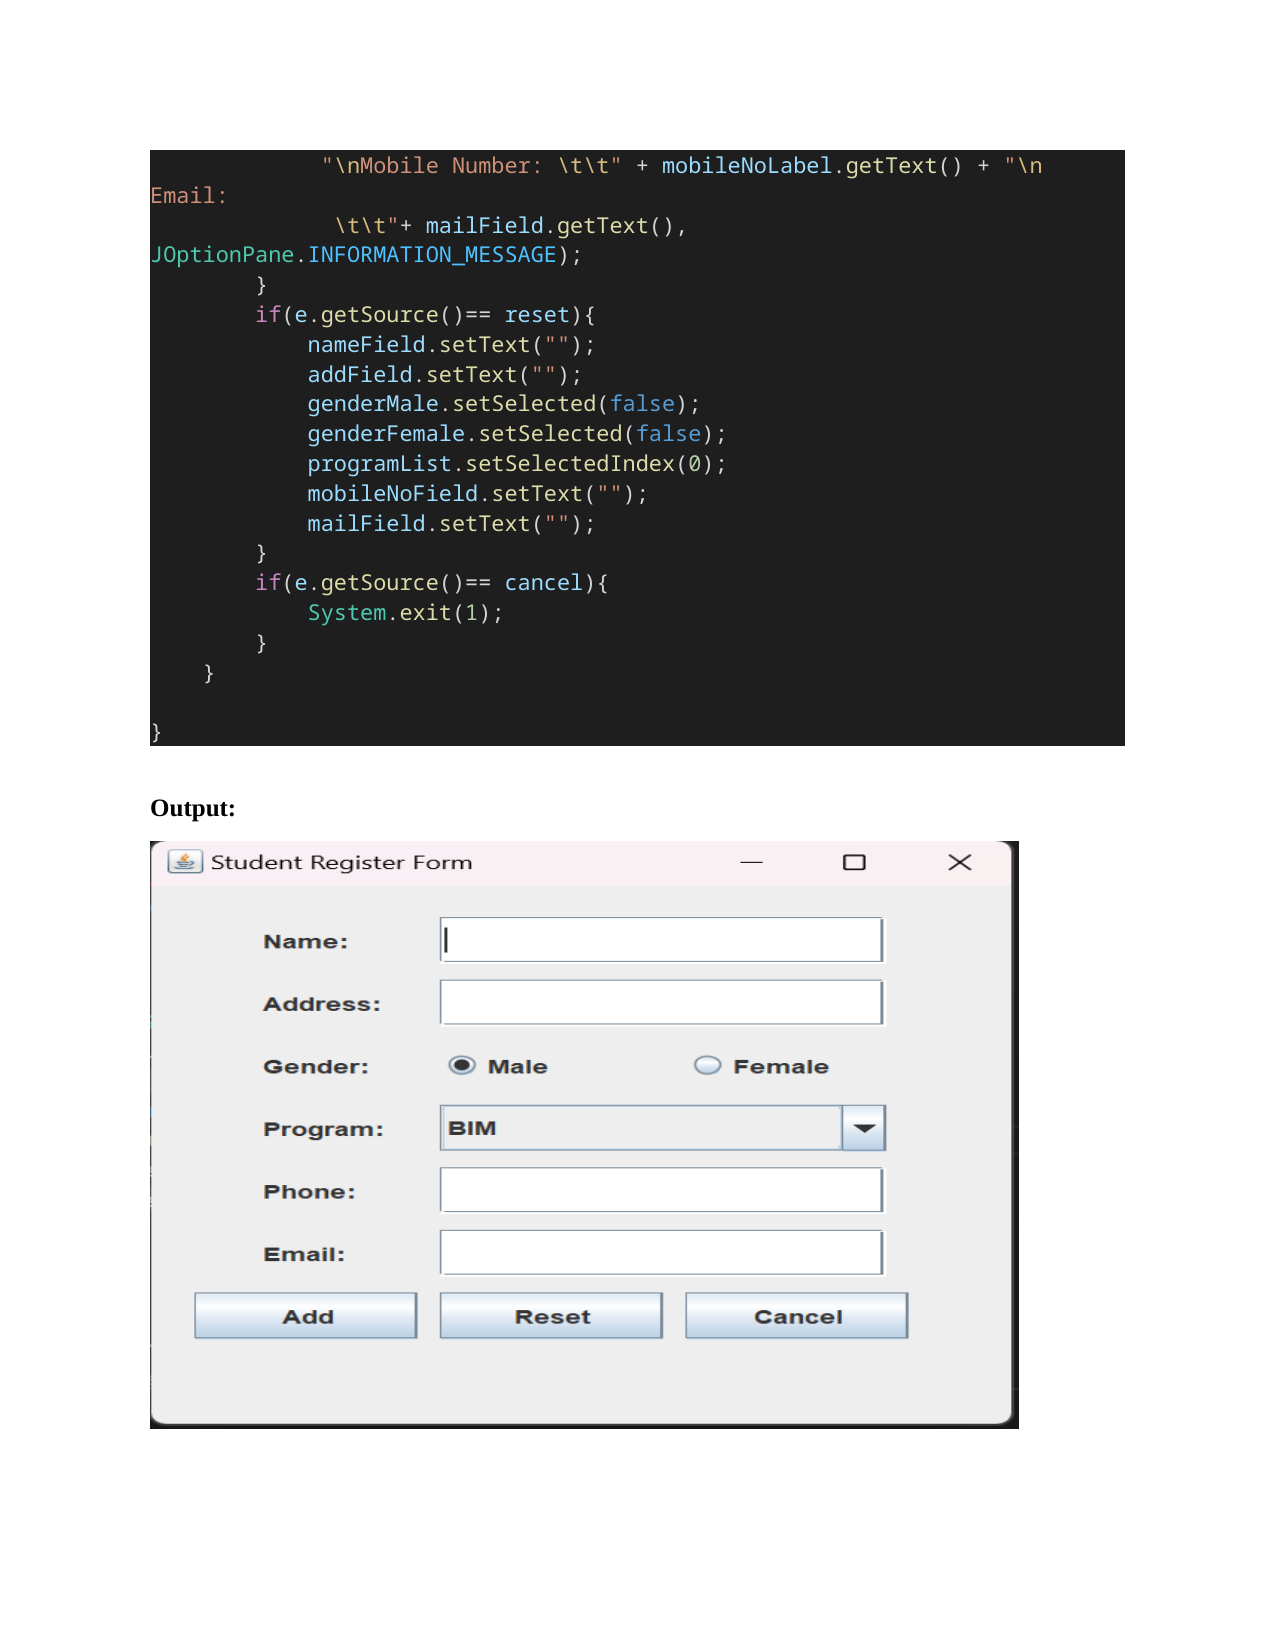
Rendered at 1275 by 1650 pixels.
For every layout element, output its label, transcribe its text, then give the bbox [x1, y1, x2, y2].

text nameField.setText(""); [150, 329, 1125, 358]
text genderFemale.setSelected(false); [150, 418, 1125, 448]
text "\nMobile Number: \t\t" + mobileNoLabel.getText() + "\n Email: [150, 150, 1125, 209]
text System.exit(1); [150, 597, 1125, 627]
text genderMale.setSelected(false); [150, 388, 1125, 418]
text mobileNoField.setText(""); [150, 478, 1125, 507]
text } [150, 537, 1125, 567]
text programList.setSelectedIndex(0); [150, 448, 1125, 478]
text if(e.getSource()== cancel){ [150, 567, 1125, 597]
text addField.setText(""); [150, 358, 1125, 388]
text } [150, 656, 1125, 686]
picture [150, 841, 1019, 1429]
text } [150, 627, 1125, 656]
text } [150, 716, 1125, 746]
text \t\t"+ mailField.getText(), JOptionPane.INFORMATION_MESSAGE); [150, 209, 1125, 269]
text Output: [150, 793, 1125, 822]
text } [150, 269, 1125, 299]
text if(e.getSource()== reset){ [150, 299, 1125, 329]
text mailField.setText(""); [150, 507, 1125, 537]
